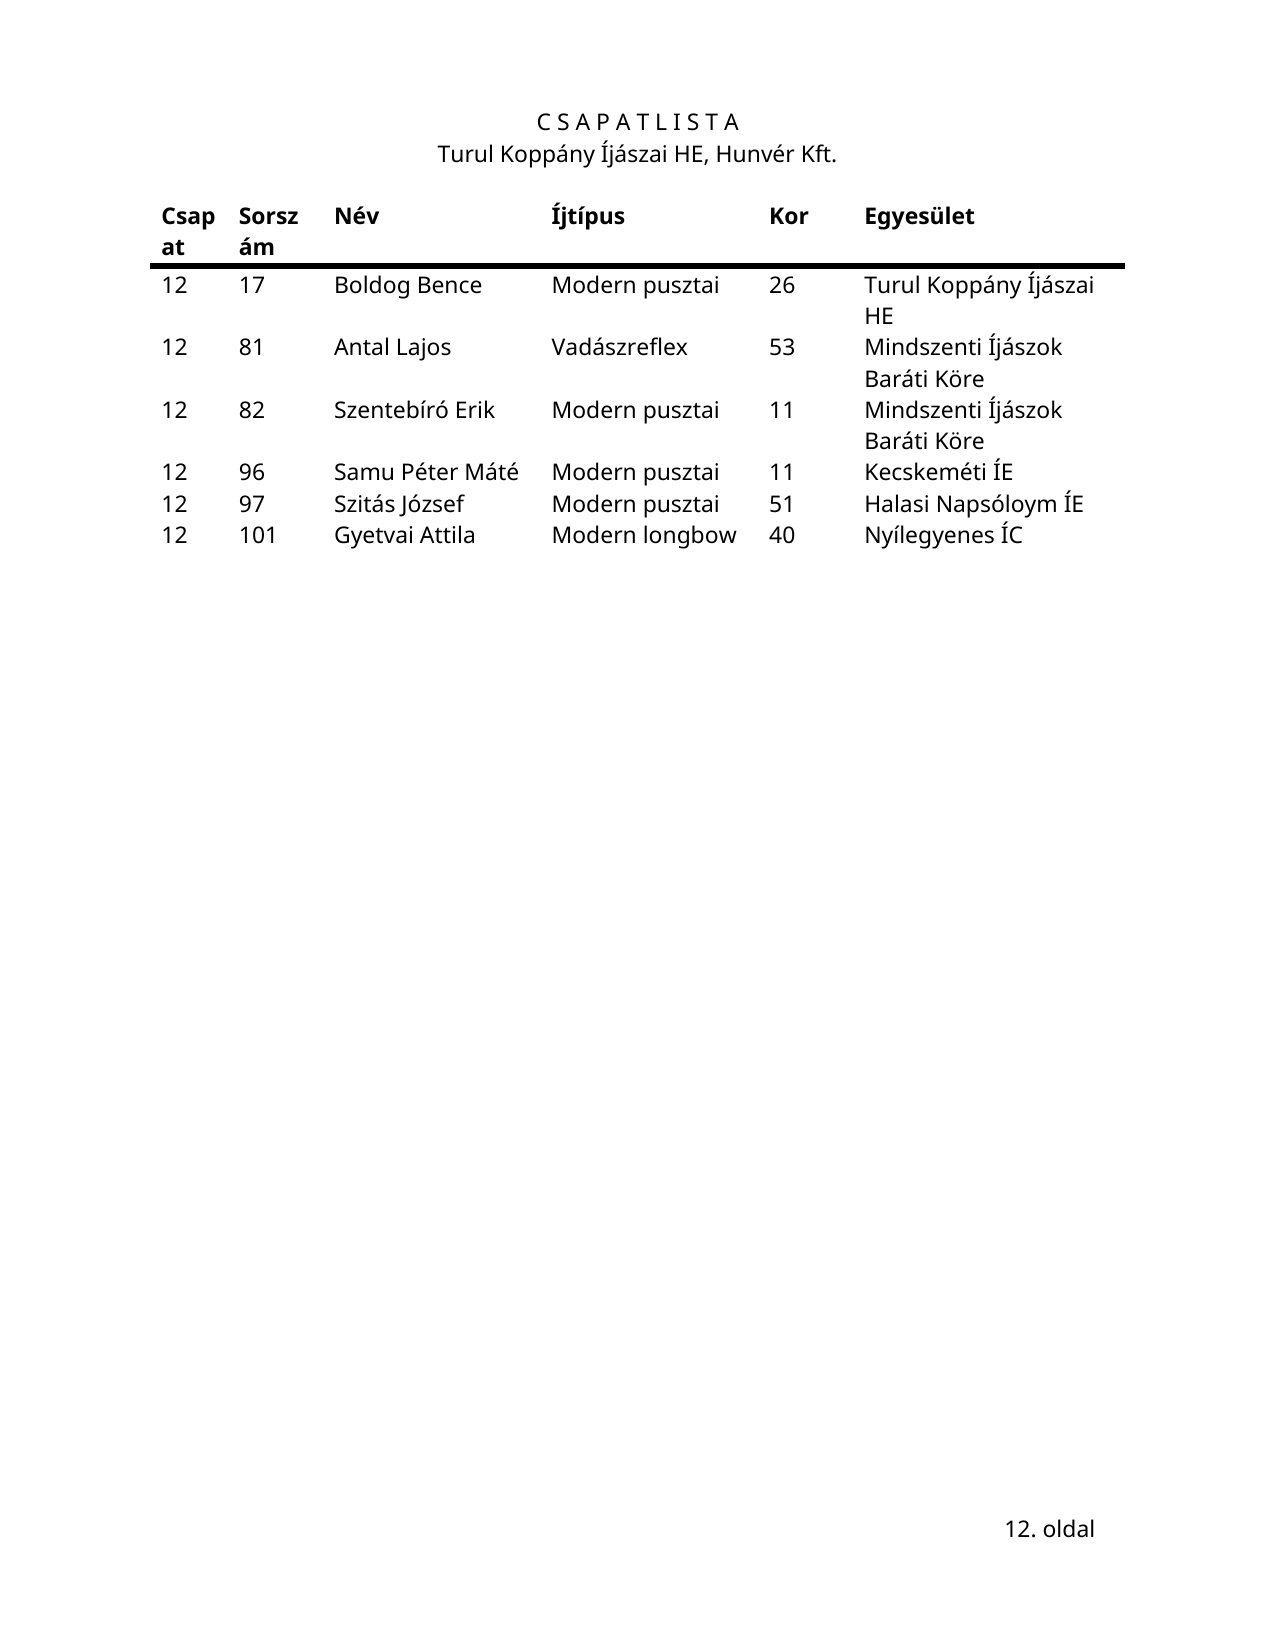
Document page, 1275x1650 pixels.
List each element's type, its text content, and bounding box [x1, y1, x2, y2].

table_cell Modern pusztai [540, 456, 758, 487]
table_header Név [323, 200, 540, 262]
table_cell 82 [228, 394, 323, 456]
table_cell 12 [150, 269, 227, 331]
table_cell Halasi Napsóloym ÍE [853, 488, 1125, 519]
table_cell Mindszenti Íjászok Baráti Köre [853, 331, 1125, 394]
table_cell Modern longbow [540, 519, 758, 550]
table_cell 11 [758, 394, 853, 456]
table_cell 17 [228, 269, 323, 331]
table_cell 40 [758, 519, 853, 550]
table_header Kor [758, 200, 853, 262]
table_cell 101 [228, 519, 323, 550]
table_cell Boldog Bence [323, 269, 540, 331]
table_cell Modern pusztai [540, 394, 758, 456]
table_cell Antal Lajos [323, 331, 540, 394]
table_cell Gyetvai Attila [323, 519, 540, 550]
table_cell 12 [150, 488, 227, 519]
table_cell 97 [228, 488, 323, 519]
table_cell 81 [228, 331, 323, 394]
table_cell Modern pusztai [540, 488, 758, 519]
table_header Sorszám [228, 200, 323, 262]
table_cell 96 [228, 456, 323, 487]
table_cell Turul Koppány Íjászai HE [853, 269, 1125, 331]
table_cell 51 [758, 488, 853, 519]
table_header Egyesület [853, 200, 1125, 262]
table_header Íjtípus [540, 200, 758, 262]
table_cell 53 [758, 331, 853, 394]
table_cell 26 [758, 269, 853, 331]
table_cell Nyílegyenes ÍC [853, 519, 1125, 550]
table_cell Szitás József [323, 488, 540, 519]
table_cell 12 [150, 456, 227, 487]
table_cell Kecskeméti ÍE [853, 456, 1125, 487]
table_cell Szentebíró Erik [323, 394, 540, 456]
table_cell 11 [758, 456, 853, 487]
table_cell 12 [150, 519, 227, 550]
table_cell Mindszenti Íjászok Baráti Köre [853, 394, 1125, 456]
table_cell Vadászreflex [540, 331, 758, 394]
table_header Csapat [150, 200, 227, 262]
table_cell Modern pusztai [540, 269, 758, 331]
table_cell Samu Péter Máté [323, 456, 540, 487]
table_cell 12 [150, 394, 227, 456]
table_cell 12 [150, 331, 227, 394]
